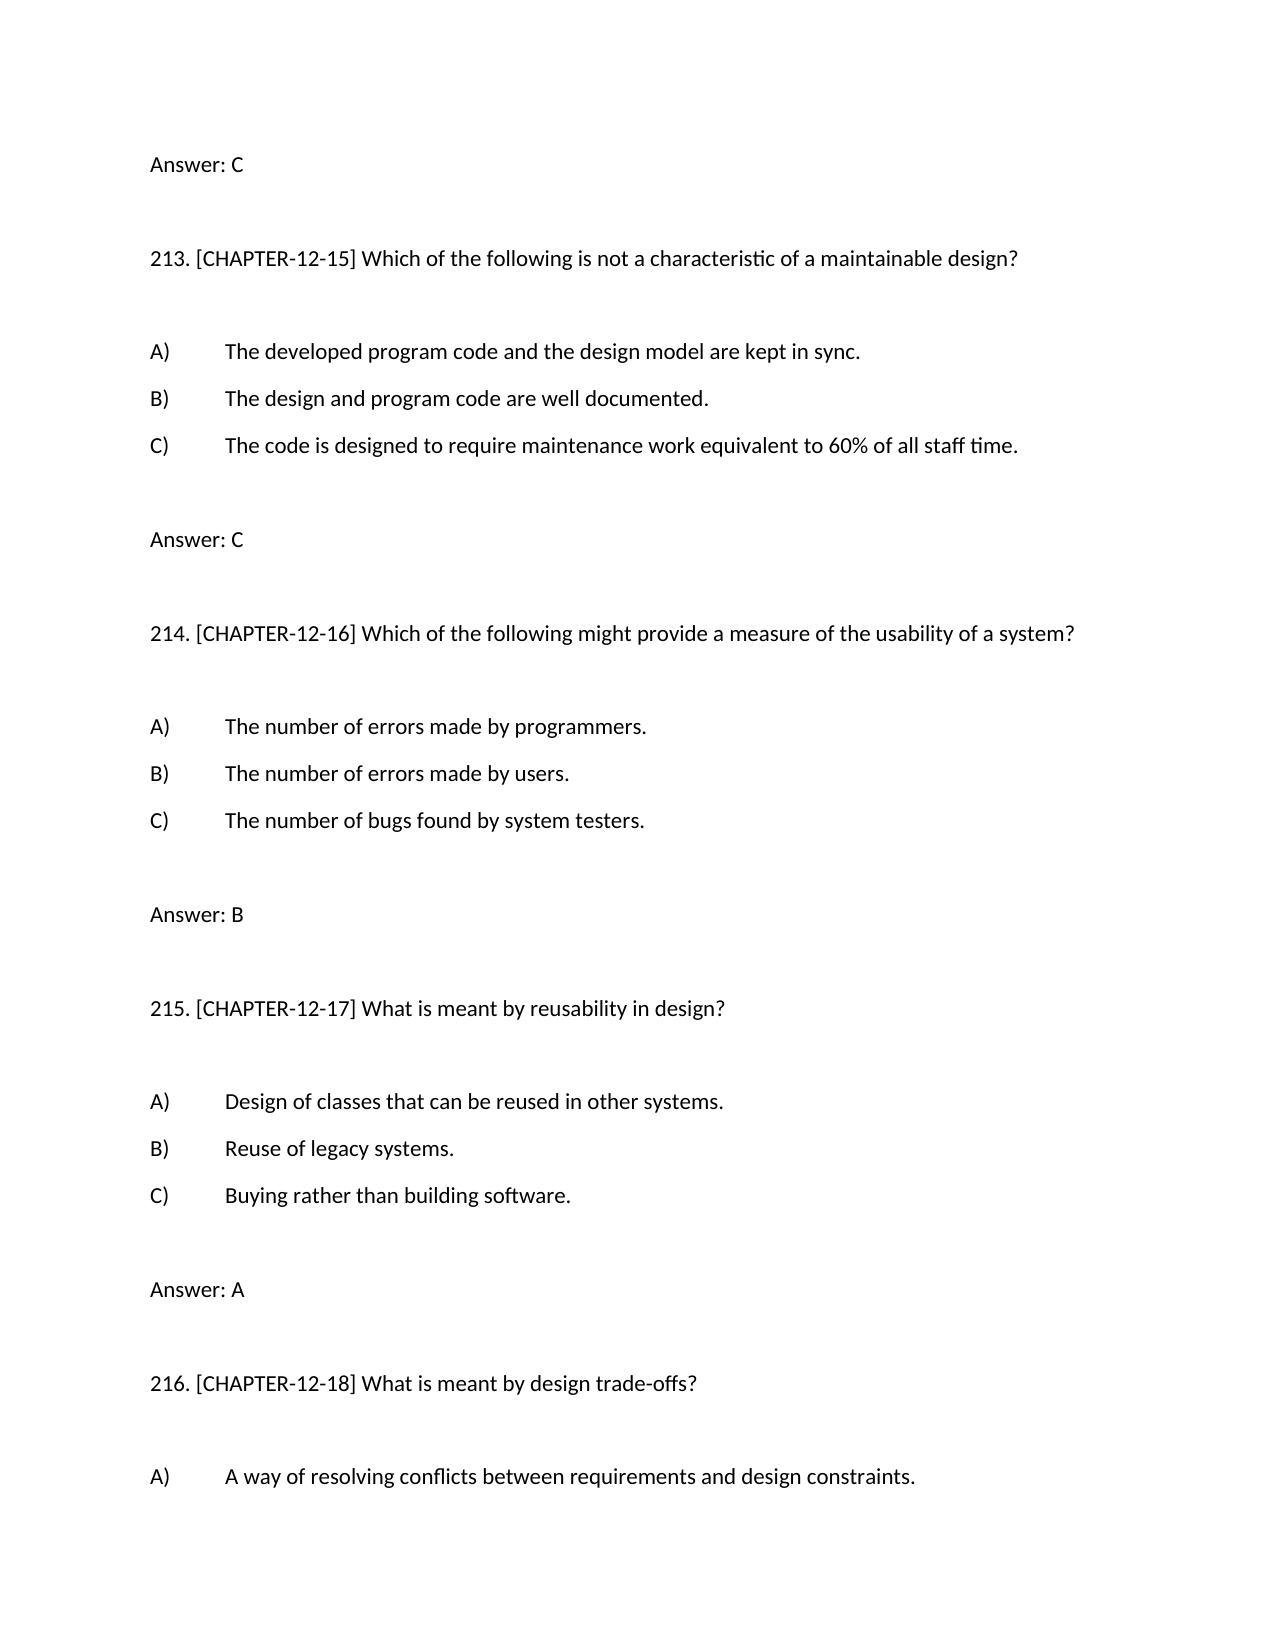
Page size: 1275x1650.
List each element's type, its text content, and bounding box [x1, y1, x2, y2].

text A) A way of resolving conflicts between requirements and design constraints. [150, 1462, 1125, 1491]
text B) Reuse of legacy systems. [150, 1134, 1125, 1162]
text B) The design and program code are well documented. [150, 384, 1125, 412]
text 216. [CHAPTER-12-18] What is meant by design trade-offs? [150, 1369, 1125, 1397]
text A) The developed program code and the design model are kept in sync. [150, 337, 1125, 366]
text 213. [CHAPTER-12-15] Which of the following is not a characteristic of a maintainable design? [150, 244, 1125, 272]
text 214. [CHAPTER-12-16] Which of the following might provide a measure of the usability of a system? [150, 619, 1125, 647]
text C) Buying rather than building software. [150, 1181, 1125, 1209]
text B) The number of errors made by users. [150, 759, 1125, 787]
text Answer: C [150, 150, 1125, 178]
text A) Design of classes that can be reused in other systems. [150, 1087, 1125, 1116]
text 215. [CHAPTER-12-17] What is meant by reusability in design? [150, 994, 1125, 1022]
text C) The code is designed to require maintenance work equivalent to 60% of all staff time. [150, 431, 1125, 459]
text Answer: B [150, 900, 1125, 928]
text A) The number of errors made by programmers. [150, 712, 1125, 741]
text C) The number of bugs found by system testers. [150, 806, 1125, 834]
text Answer: C [150, 525, 1125, 553]
text Answer: A [150, 1275, 1125, 1303]
